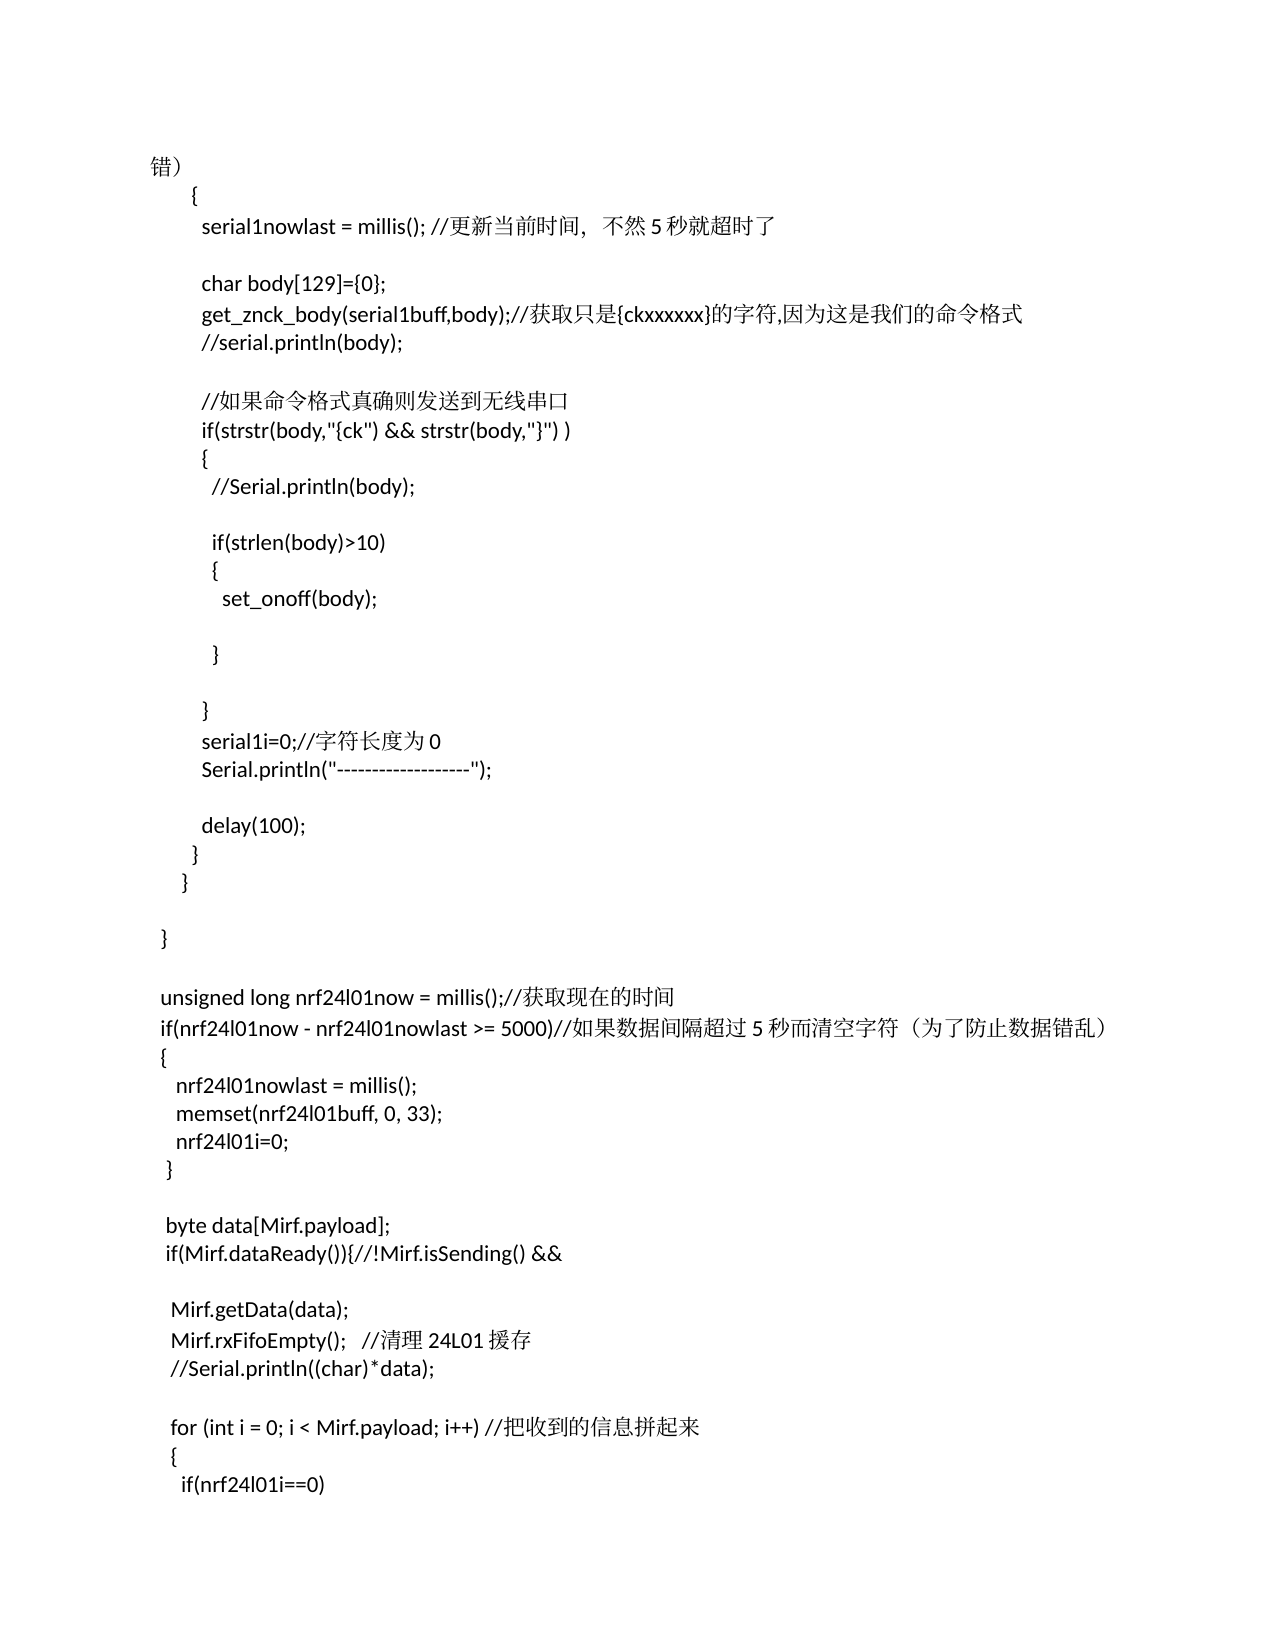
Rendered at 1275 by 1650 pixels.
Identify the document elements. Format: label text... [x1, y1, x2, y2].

text //Serial.println((char)*data); [150, 1354, 1125, 1382]
text } [150, 868, 1125, 896]
text if(Mirf.dataReady()){//!Mirf.isSending() && [150, 1239, 1125, 1267]
text memset(nrf24l01buff, 0, 33); [150, 1099, 1125, 1127]
text } [150, 640, 1125, 668]
text //serial.println(body); [150, 328, 1125, 356]
text serial1nowlast = millis(); //更新当前时间，不然5秒就超时了 [150, 209, 1125, 241]
text if(strstr(body,"{ck") && strstr(body,"}") ) [150, 416, 1125, 444]
text for (int i = 0; i < Mirf.payload; i++) //把收到的信息拼起来 [150, 1410, 1125, 1442]
text set_onoff(body); [150, 584, 1125, 612]
text { [150, 181, 1125, 209]
text get_znck_body(serial1buff,body);//获取只是{ckxxxxxx}的字符,因为这是我们的命令格式 [150, 297, 1125, 328]
text Mirf.getData(data); [150, 1295, 1125, 1323]
text } [150, 696, 1125, 724]
text if(nrf24l01i==0) [150, 1470, 1125, 1498]
text //如果命令格式真确则发送到无线串口 [150, 384, 1125, 416]
text Serial.println("-------------------"); [150, 756, 1125, 784]
text char body[129]={0}; [150, 269, 1125, 297]
text } [150, 924, 1125, 952]
text unsigned long nrf24l01now = millis();//获取现在的时间 [150, 980, 1125, 1011]
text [150, 150, 1125, 181]
text serial1i=0;//字符长度为0 [150, 724, 1125, 756]
text byte data[Mirf.payload]; [150, 1211, 1125, 1239]
text { [150, 556, 1125, 584]
text //Serial.println(body); [150, 472, 1125, 500]
text } [150, 1155, 1125, 1183]
text nrf24l01nowlast = millis(); [150, 1071, 1125, 1099]
text if(strlen(body)>10) [150, 528, 1125, 556]
text } [150, 840, 1125, 868]
text if(nrf24l01now - nrf24l01nowlast >= 5000)//如果数据间隔超过5秒而清空字符（为了防止数据错乱） [150, 1011, 1125, 1043]
text { [150, 444, 1125, 472]
text { [150, 1442, 1125, 1470]
text nrf24l01i=0; [150, 1127, 1125, 1155]
text Mirf.rxFifoEmpty(); //清理24L01援存 [150, 1323, 1125, 1354]
text { [150, 1043, 1125, 1071]
text delay(100); [150, 812, 1125, 840]
